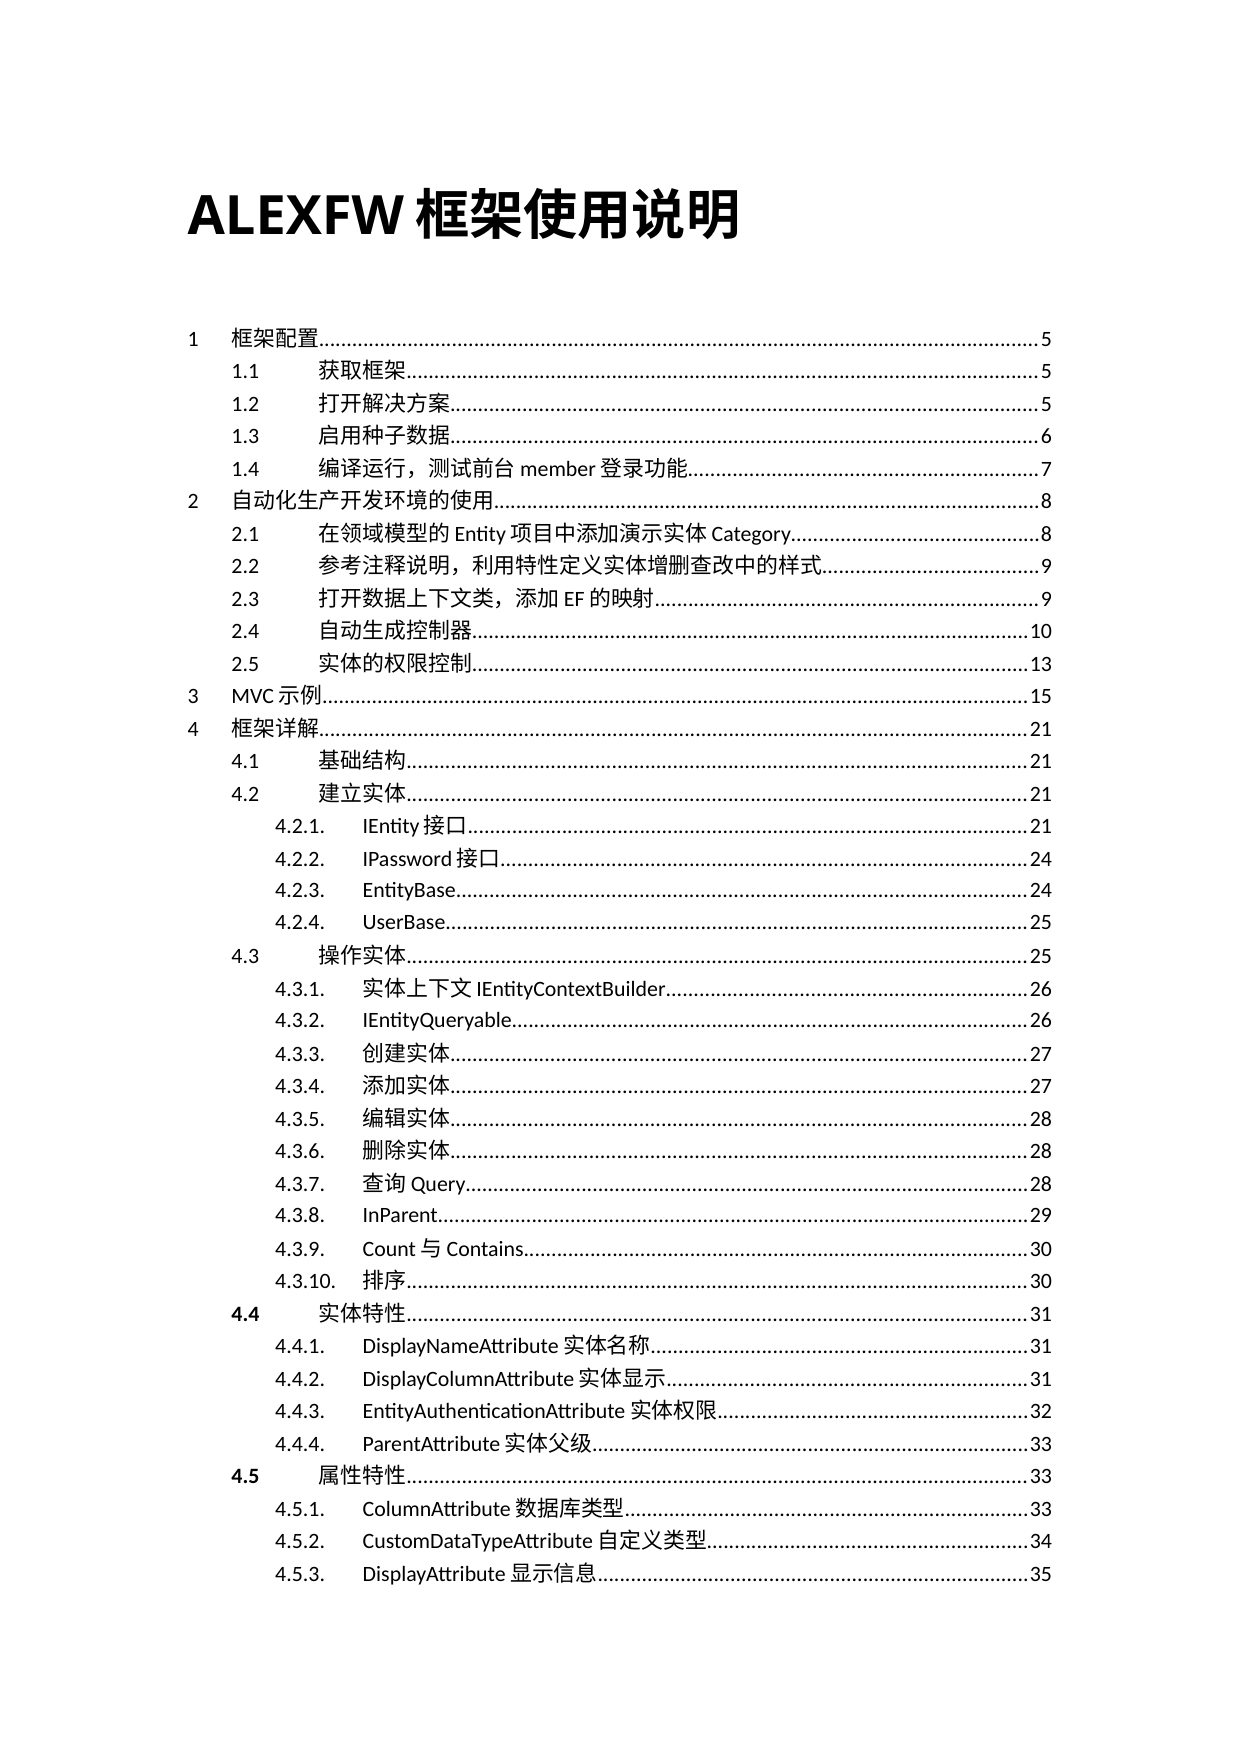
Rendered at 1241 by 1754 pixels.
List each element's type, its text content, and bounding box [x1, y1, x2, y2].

text ALEXFW框架使用说明 [187, 162, 1053, 259]
